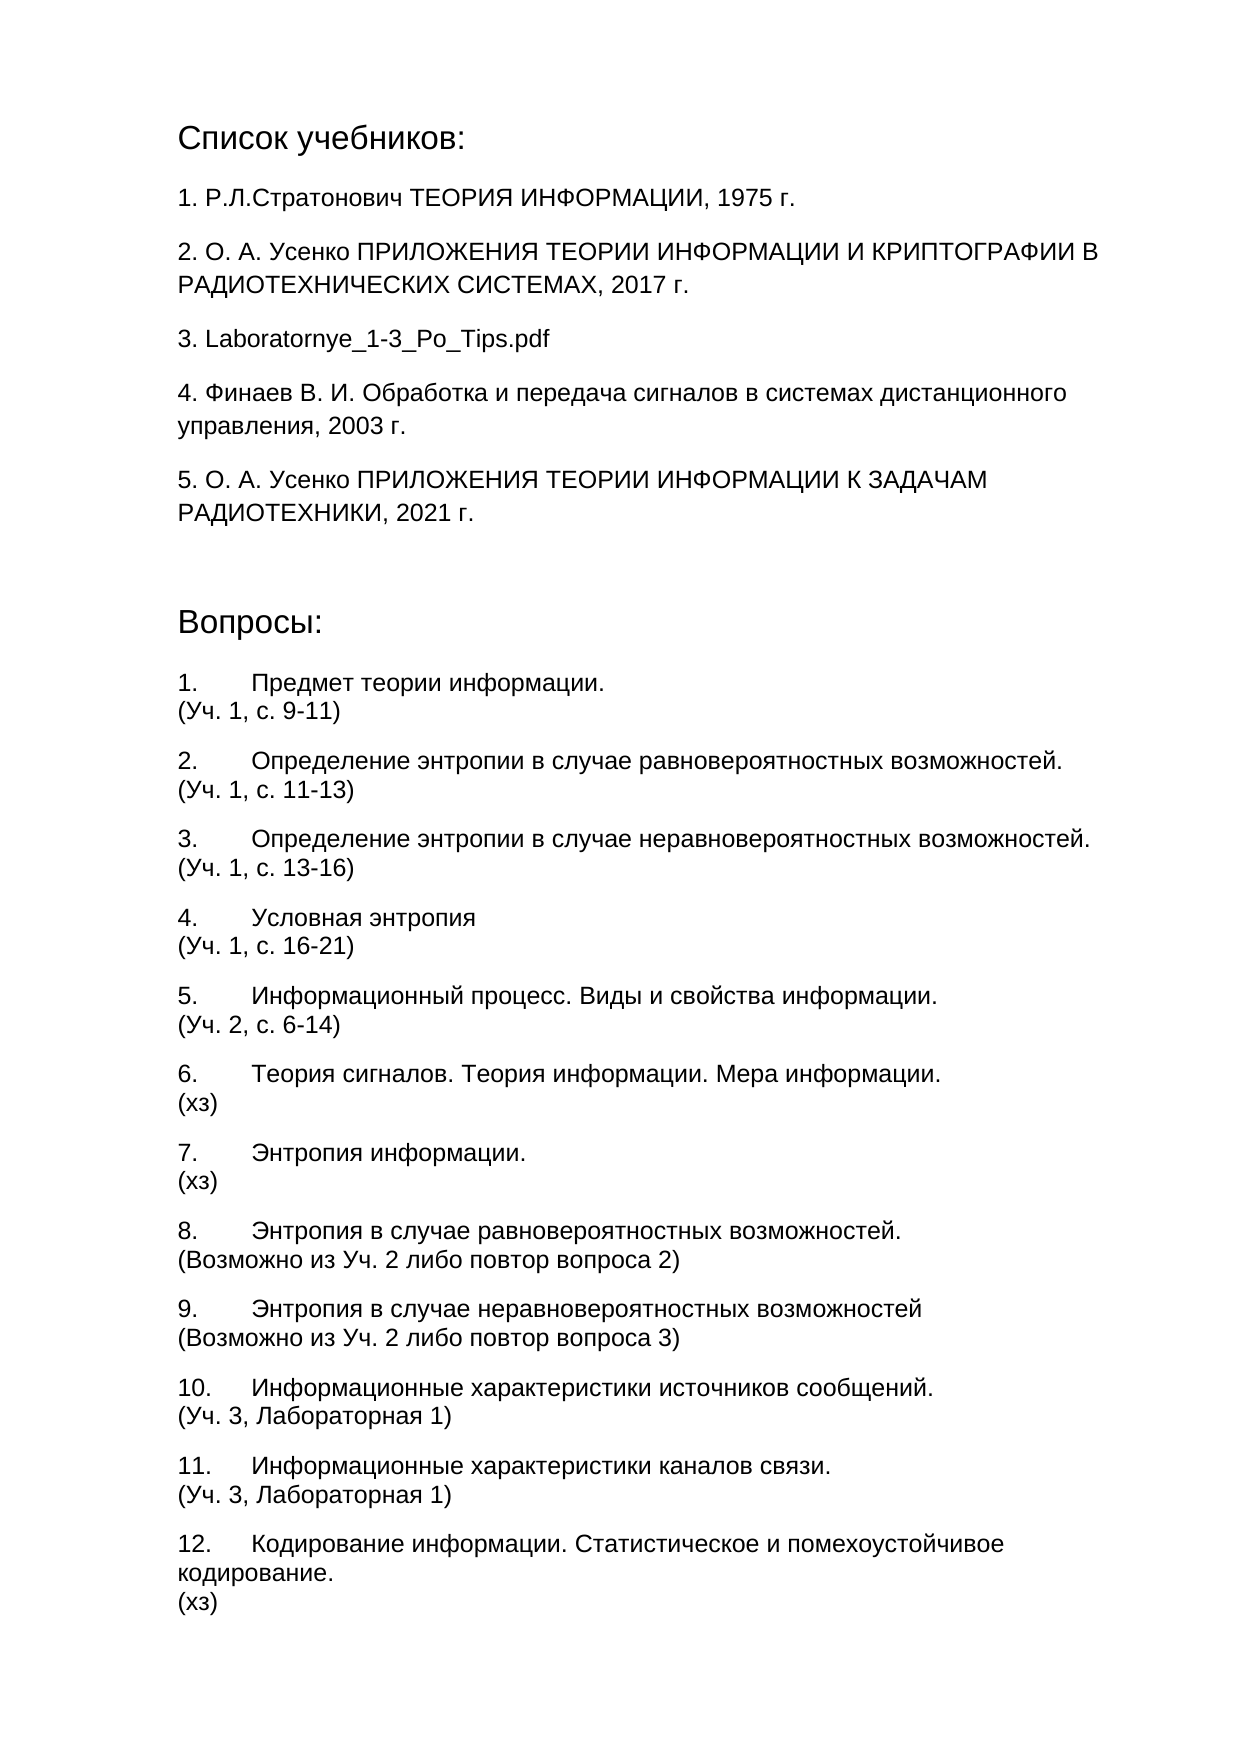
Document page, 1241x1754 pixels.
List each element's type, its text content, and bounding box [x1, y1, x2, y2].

text 5. Информационный процесс. Виды и свойства информации. (Уч. 2, с. 6-14) [177, 981, 1152, 1038]
text 11. Информационные характеристики каналов связи. (Уч. 3, Лабораторная 1) [177, 1451, 1152, 1508]
text 3. Laboratornye_1-3_Po_Tips.pdf [177, 324, 1152, 353]
text Список учебников: [177, 118, 1152, 157]
text 5. О. А. Усенко ПРИЛОЖЕНИЯ ТЕОРИИ ИНФОРМАЦИИ К ЗАДАЧАМ РАДИОТЕХНИКИ, 2021 г. [177, 464, 1152, 526]
text 2. О. А. Усенко ПРИЛОЖЕНИЯ ТЕОРИИ ИНФОРМАЦИИ И КРИПТОГРАФИИ В РАДИОТЕХНИЧЕСКИХ СИСТЕМАХ, 2017 г. [177, 237, 1152, 299]
text 9. Энтропия в случае неравновероятностных возможностей (Возможно из Уч. 2 либо повтор вопроса 3) [177, 1294, 1152, 1352]
text 1. Предмет теории информации. (Уч. 1, с. 9-11) [177, 667, 1152, 725]
text 3. Определение энтропии в случае неравновероятностных возможностей. (Уч. 1, с. 13-16) [177, 824, 1152, 882]
text 2. Определение энтропии в случае равновероятностных возможностей. (Уч. 1, с. 11-13) [177, 746, 1152, 803]
text 1. Р.Л.Стратонович ТЕОРИЯ ИНФОРМАЦИИ, 1975 г. [177, 183, 1152, 212]
text 7. Энтропия информации. (хз) [177, 1137, 1152, 1195]
text 12. Кодирование информации. Статистическое и помехоустойчивое кодирование. (хз) [177, 1529, 1152, 1615]
text 10. Информационные характеристики источников сообщений. (Уч. 3, Лабораторная 1) [177, 1372, 1152, 1430]
text Вопросы: [177, 602, 1152, 641]
text 4. Финаев В. И. Обработка и передача сигналов в системах дистанционного управления, 2003 г. [177, 378, 1152, 439]
text 4. Условная энтропия (Уч. 1, с. 16-21) [177, 902, 1152, 960]
text 8. Энтропия в случае равновероятностных возможностей. (Возможно из Уч. 2 либо повтор вопроса 2) [177, 1216, 1152, 1273]
text 6. Теория сигналов. Теория информации. Мера информации. (хз) [177, 1059, 1152, 1117]
